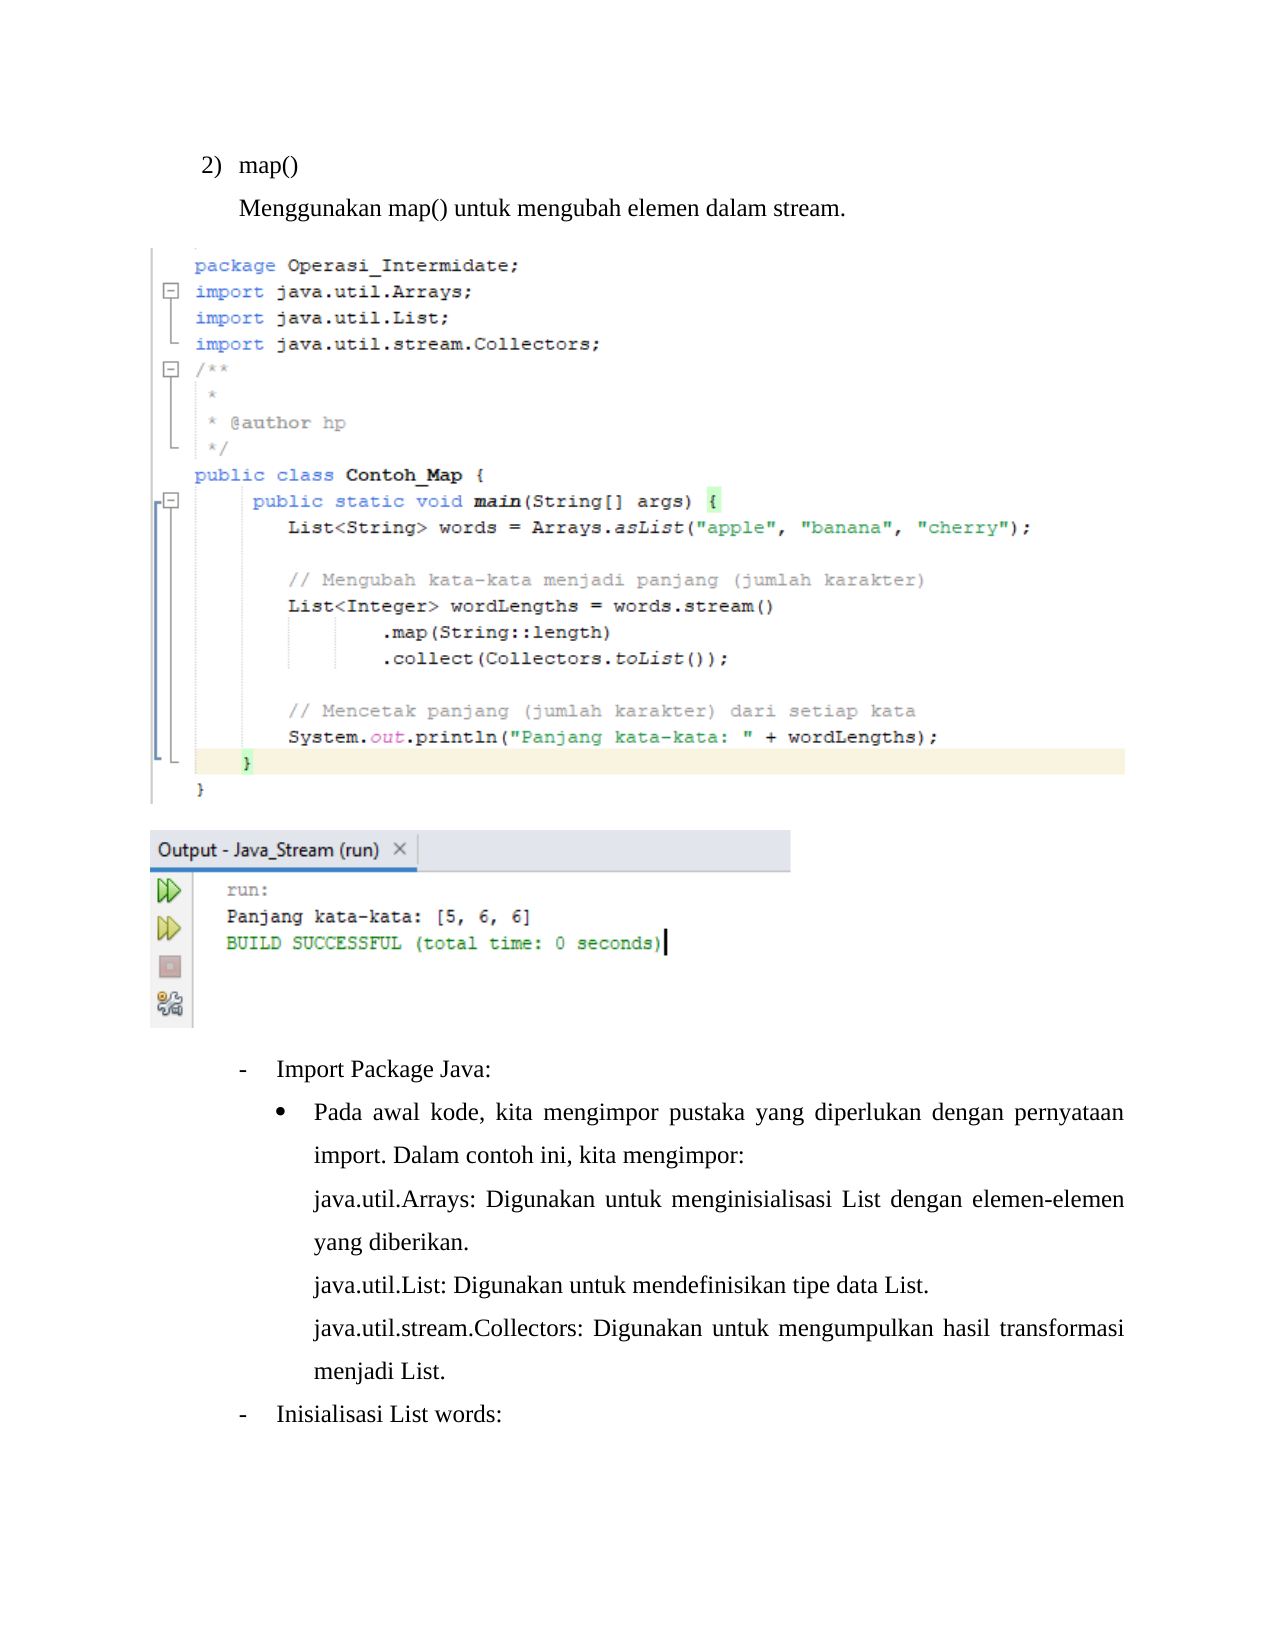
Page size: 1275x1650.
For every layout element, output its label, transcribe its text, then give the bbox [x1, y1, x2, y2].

list Inisialisasi List words: [239, 1399, 1125, 1428]
list Pada awal kode, kita mengimpor pustaka yang diperlukan dengan pernyataan import. Dalam contoh ini, kita mengimpor: [276, 1097, 1125, 1169]
picture [150, 248, 1125, 804]
list java.util.List: Digunakan untuk mendefinisikan tipe data List. [314, 1270, 1125, 1299]
picture [150, 830, 791, 1028]
list java.util.Arrays: Digunakan untuk menginisialisasi List dengan elemen-elemen yang diberikan. [314, 1184, 1125, 1256]
list map() [201, 150, 1125, 179]
list Import Package Java: [239, 1054, 1125, 1083]
list Menggunakan map() untuk mengubah elemen dalam stream. [239, 193, 1125, 222]
list java.util.stream.Collectors: Digunakan untuk mengumpulkan hasil transformasi menjadi List. [314, 1313, 1125, 1385]
